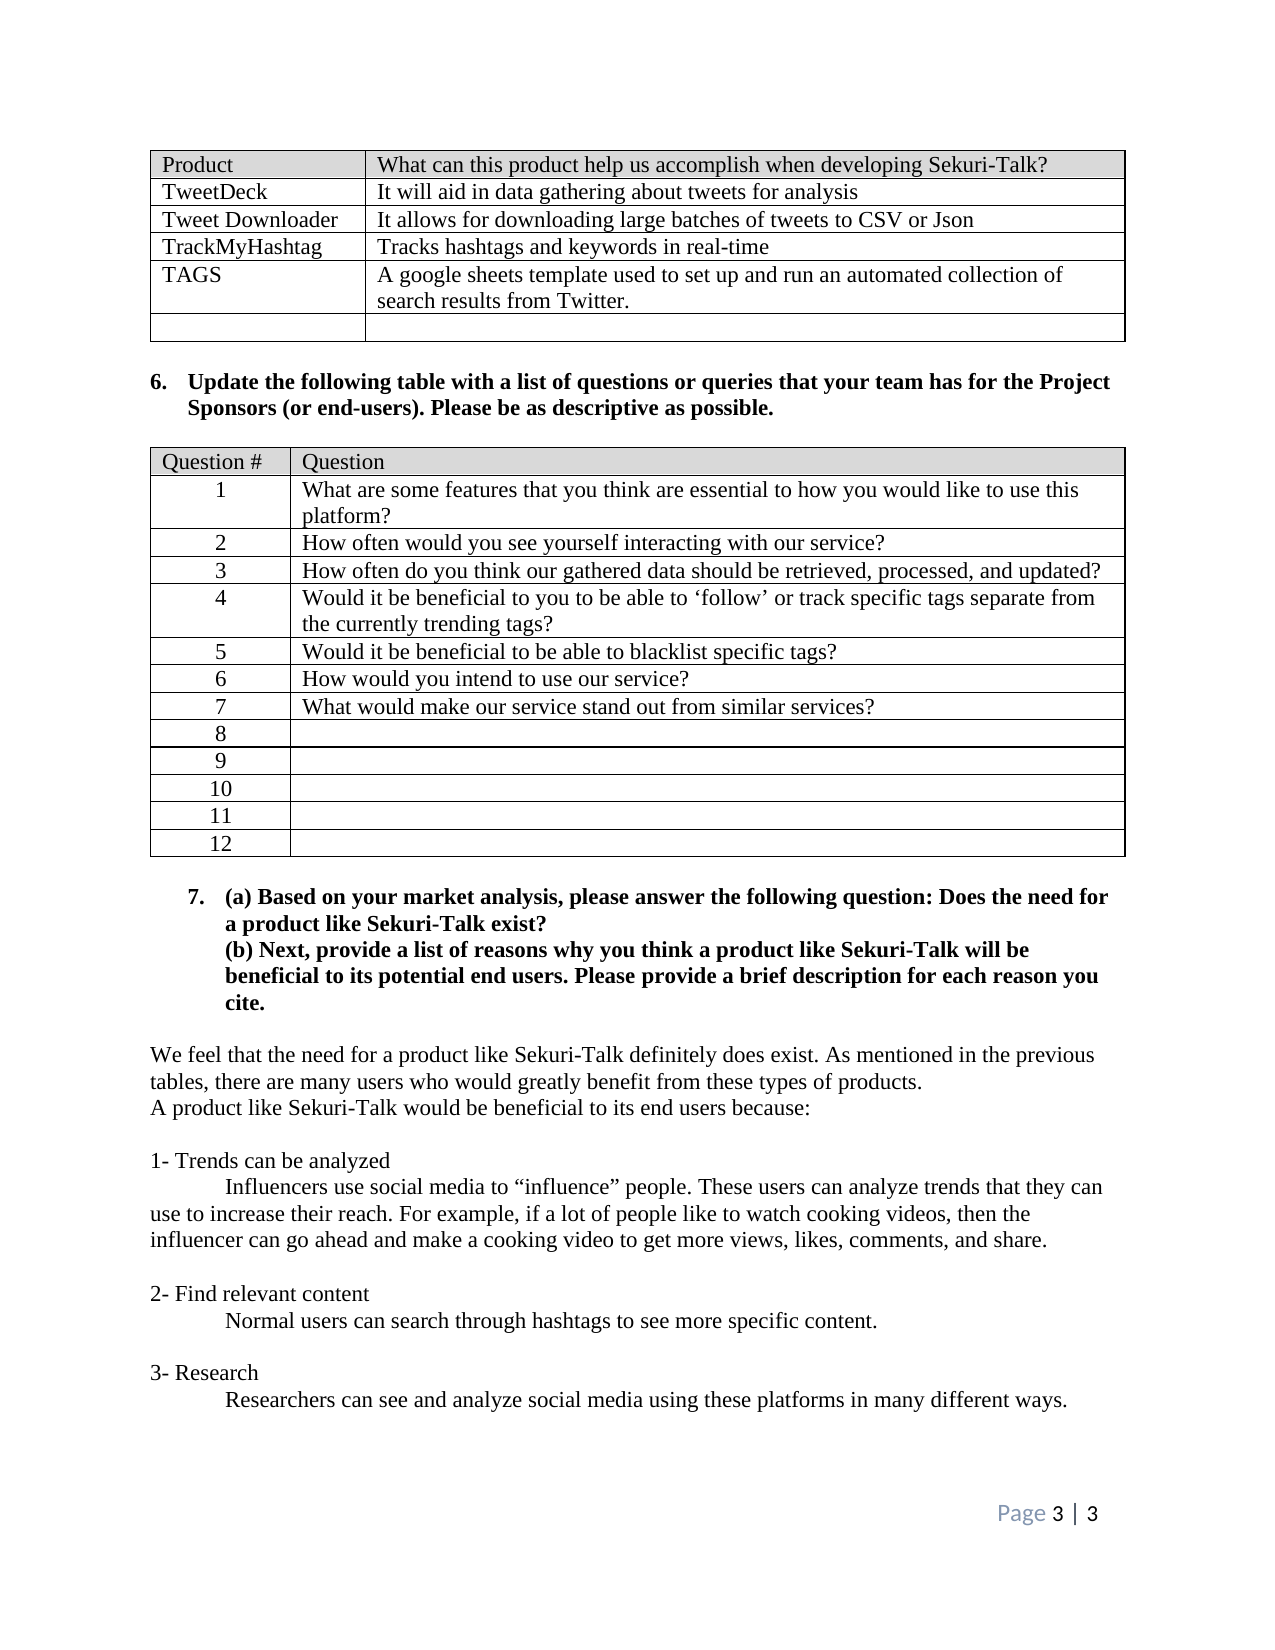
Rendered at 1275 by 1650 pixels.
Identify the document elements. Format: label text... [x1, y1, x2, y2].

table_cell 11 [151, 802, 290, 829]
text 3- Research [150, 1359, 1125, 1386]
table_cell It will aid in data gathering about tweets for analysis [366, 179, 1124, 205]
text We feel that the need for a product like Sekuri-Talk definitely does exist. As mentioned in the previous tables, there are many users who would greatly benefit from these types of products. [150, 1042, 1125, 1094]
table_cell 4 [151, 584, 290, 637]
table_cell A google sheets template used to set up and run an automated collection of search results from Twitter. [366, 261, 1124, 313]
table_cell 10 [151, 775, 290, 801]
table_cell 9 [151, 748, 290, 774]
text 2- Find relevant content [150, 1280, 1125, 1307]
table_cell 12 [151, 830, 290, 856]
table_cell 1 [151, 476, 290, 528]
table_header Question [291, 448, 1124, 474]
text 1- Trends can be analyzed [150, 1147, 1125, 1173]
table_header Question # [151, 448, 290, 474]
table_header Product [151, 151, 365, 177]
text (b) Next, provide a list of reasons why you think a product like Sekuri-Talk will be beneficial to its potential end users. Please provide a brief description for each reason you cite. [225, 936, 1125, 1015]
table_cell 7 [151, 693, 290, 719]
text Normal users can search through hashtags to see more specific content. [150, 1307, 1125, 1333]
table_cell Tracks hashtags and keywords in real-time [366, 233, 1124, 259]
table_header What can this product help us accomplish when developing Sekuri-Talk? [366, 151, 1124, 177]
table_cell Would it be beneficial to you to be able to ‘follow’ or track specific tags separate from the currently trending tags? [291, 584, 1124, 637]
table_cell What would make our service stand out from similar services? [291, 693, 1124, 719]
table_cell 6 [151, 665, 290, 692]
table_cell How would you intend to use our service? [291, 665, 1124, 692]
text A product like Sekuri-Talk would be beneficial to its end users because: [150, 1094, 1125, 1121]
table_cell What are some features that you think are essential to how you would like to use this platform? [291, 476, 1124, 528]
table_cell 8 [151, 720, 290, 746]
table_cell [291, 830, 1124, 856]
table_cell [291, 748, 1124, 774]
text Influencers use social media to “influence” people. These users can analyze trends that they can use to increase their reach. For example, if a lot of people like to watch cooking videos, then the influencer can go ahead and make a cooking video to get more views, likes, comments, and share. [150, 1173, 1125, 1252]
table_cell [366, 314, 1124, 341]
list Update the following table with a list of questions or queries that your team has for the Project Sponsors (or end-users). Please be as descriptive as possible. [150, 368, 1125, 421]
table_cell How often would you see yourself interacting with our service? [291, 529, 1124, 556]
table_cell How often do you think our gathered data should be retrieved, processed, and updated? [291, 557, 1124, 583]
table_cell 2 [151, 529, 290, 556]
list (a) Based on your market analysis, please answer the following question: Does the need for a product like Sekuri-Talk exist? [187, 883, 1125, 936]
table_cell [291, 775, 1124, 801]
table_cell [291, 802, 1124, 829]
table_cell [291, 720, 1124, 746]
table_cell TAGS [151, 261, 365, 313]
table_cell 3 [151, 557, 290, 583]
text Researchers can see and analyze social media using these platforms in many different ways. [150, 1386, 1125, 1412]
table_cell TrackMyHashtag [151, 233, 365, 259]
table_cell Tweet Downloader [151, 206, 365, 232]
table_cell It allows for downloading large batches of tweets to CSV or Json [366, 206, 1124, 232]
table_cell 5 [151, 638, 290, 664]
table_cell Would it be beneficial to be able to blacklist specific tags? [291, 638, 1124, 664]
table_cell TweetDeck [151, 179, 365, 205]
table_cell [151, 314, 365, 341]
